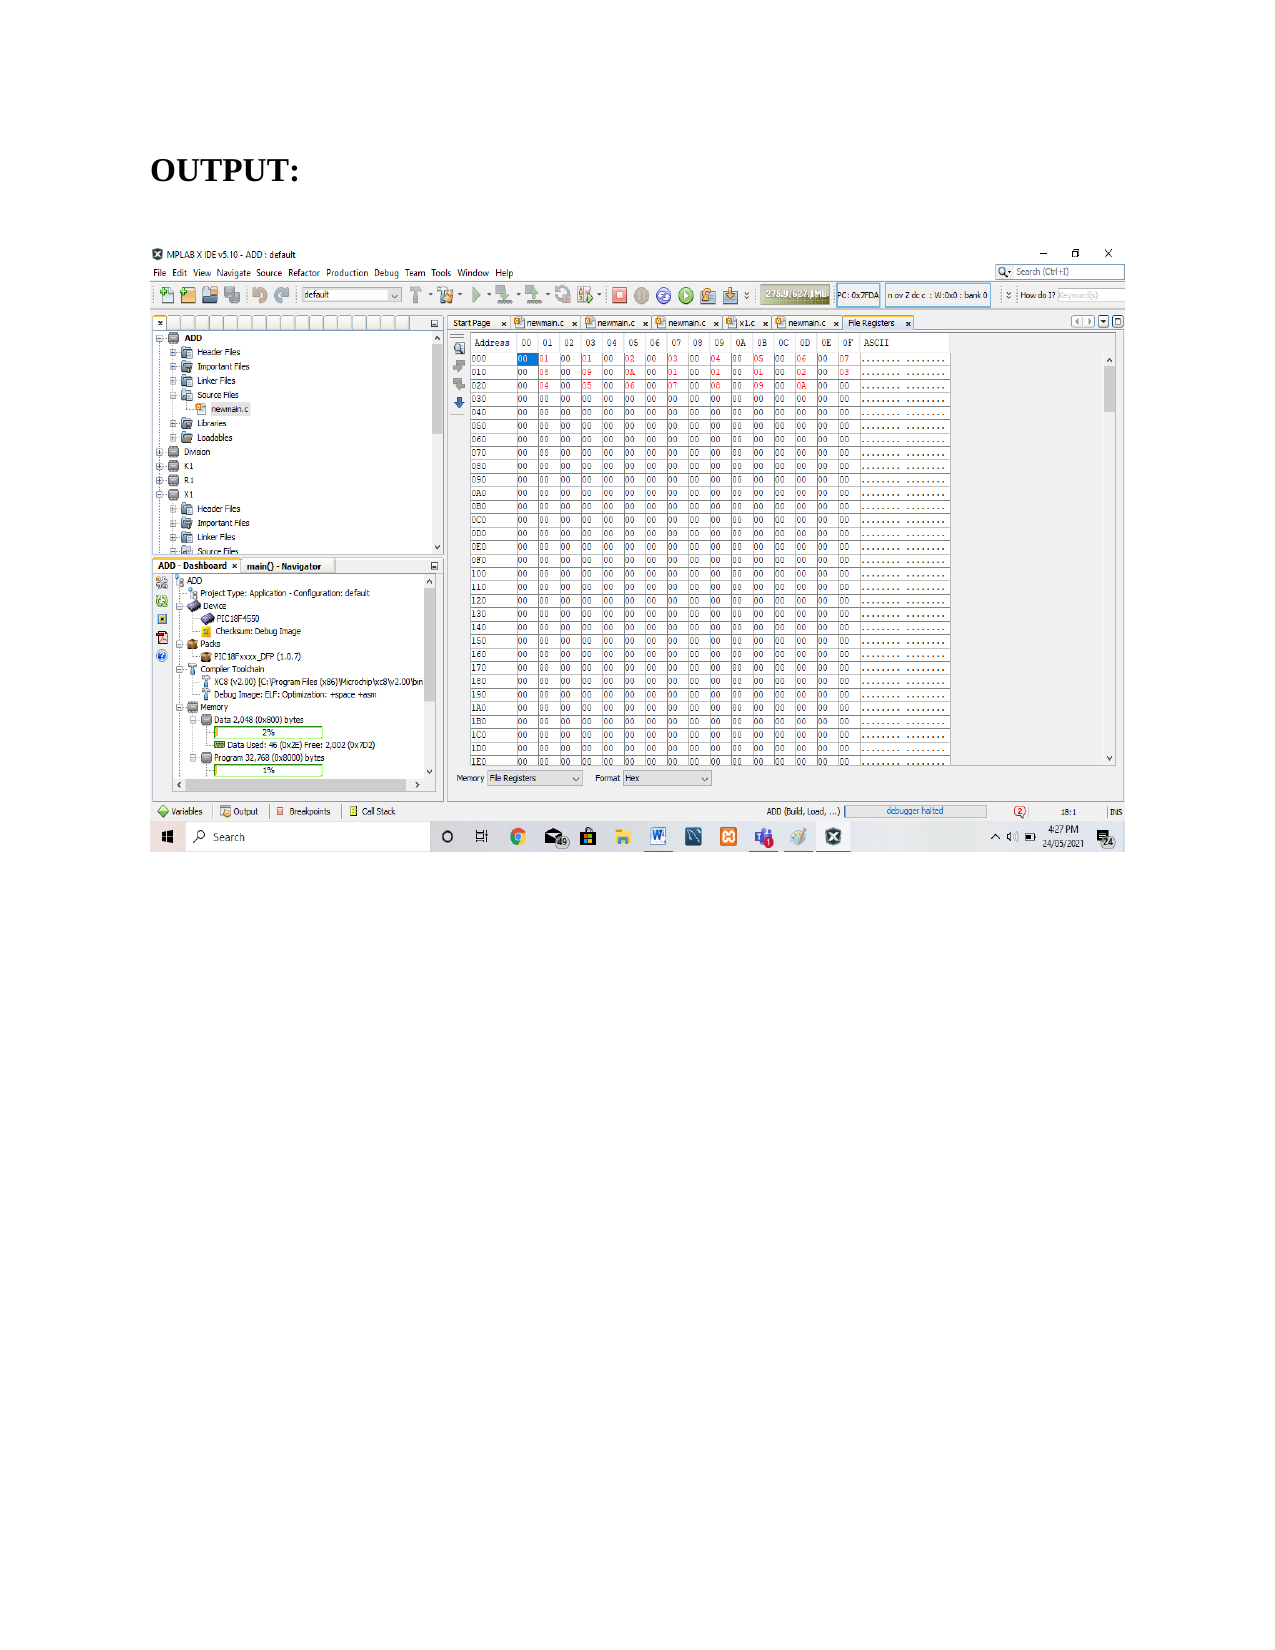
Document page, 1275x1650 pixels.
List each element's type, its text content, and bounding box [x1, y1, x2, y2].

text OUTPUT: [150, 150, 1125, 188]
picture [150, 245, 1125, 852]
